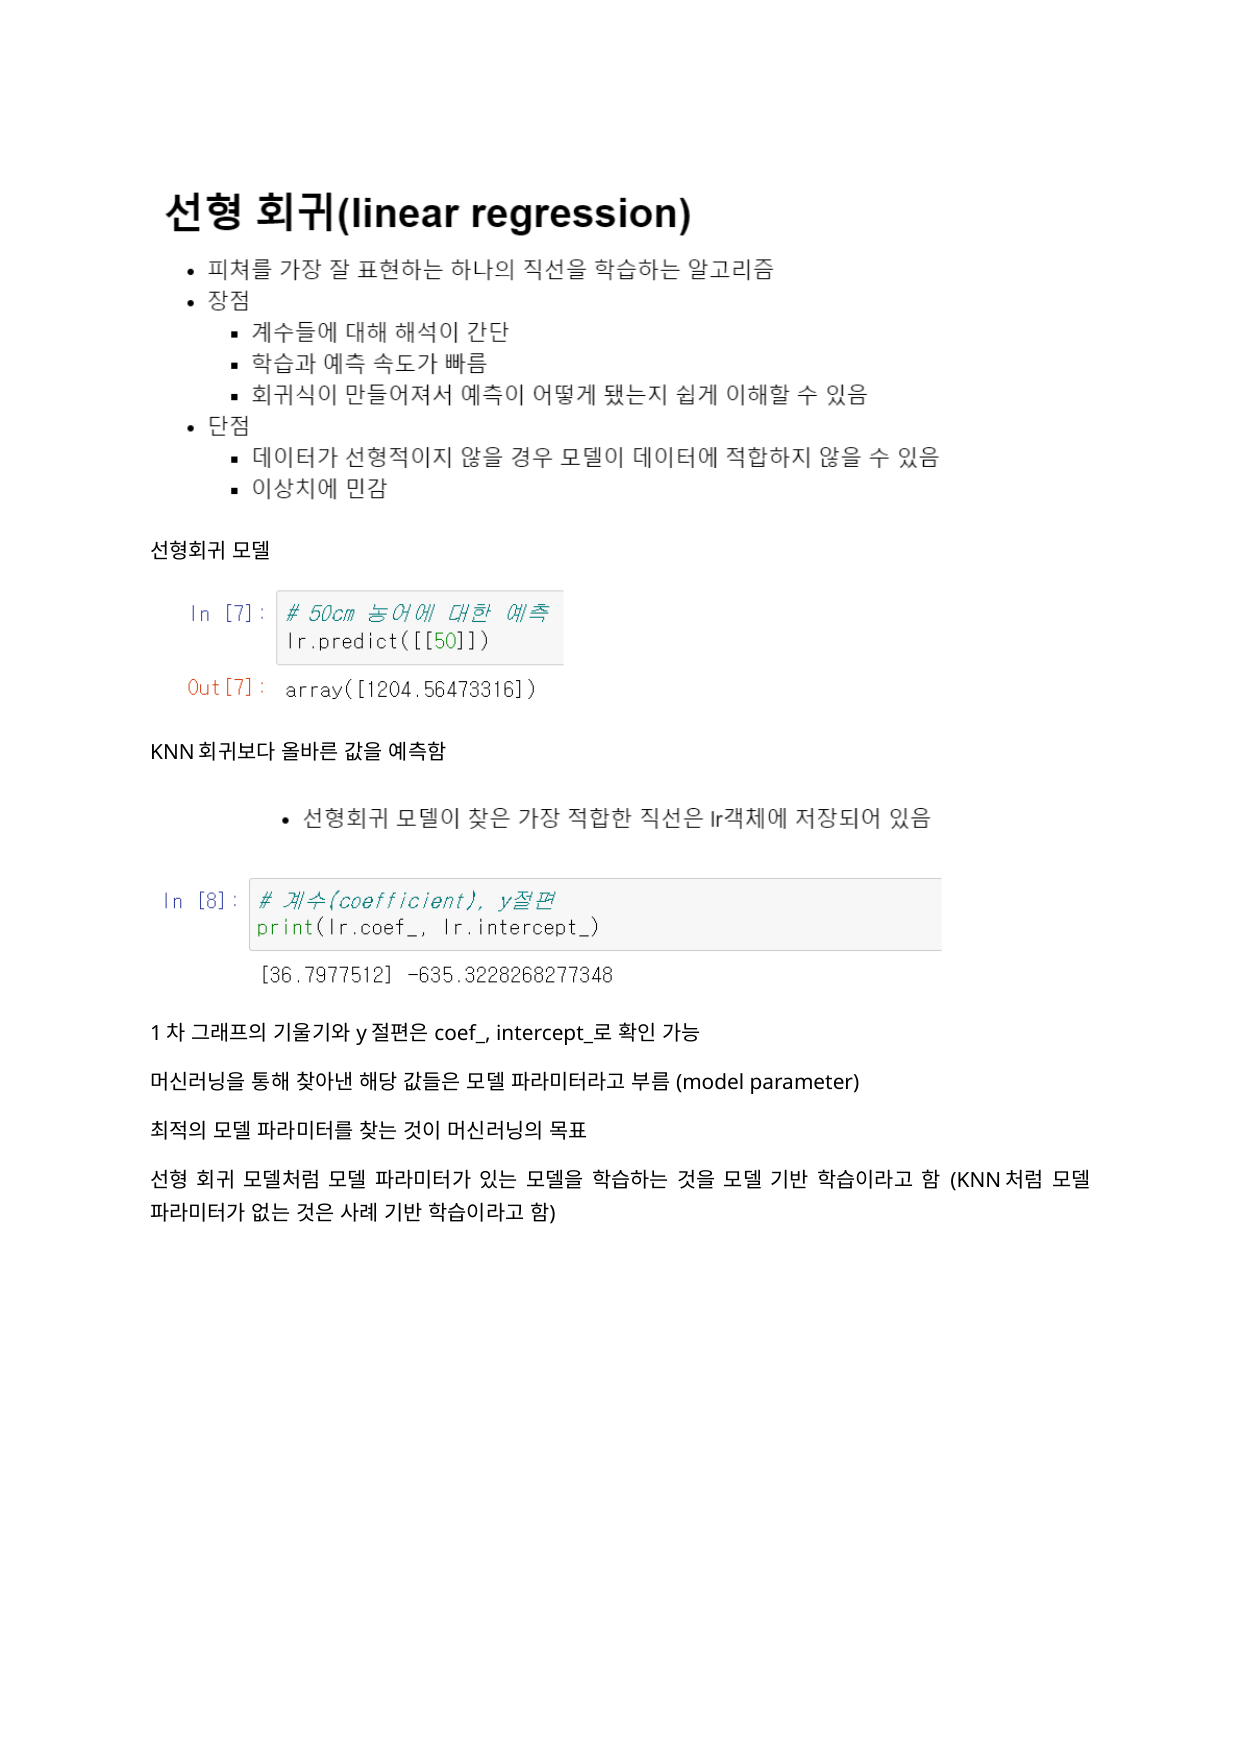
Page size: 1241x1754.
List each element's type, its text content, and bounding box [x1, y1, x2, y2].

text 선형 회귀 모델처럼 모델 파라미터가 있는 모델을 학습하는 것을 모델 기반 학습이라고 함 (KNN처럼 모델 파라미터가 없는 것은 사례 기반 학습이라고 함) [150, 1164, 1090, 1227]
text 최적의 모델 파라미터를 찾는 것이 머신러닝의 목표 [150, 1114, 1090, 1145]
picture [150, 583, 564, 717]
text 머신러닝을 통해 찾아낸 해당 값들은 모델 파라미터라고 부름 (model parameter) [150, 1065, 1090, 1095]
picture [150, 784, 942, 997]
text KNN회귀보다 올바른 값을 예측함 [150, 735, 1090, 765]
text 선형회귀 모델 [150, 534, 1090, 565]
picture [150, 177, 947, 516]
text 1차 그래프의 기울기와 y절편은 coef_, intercept_로 확인 가능 [150, 1016, 1090, 1046]
